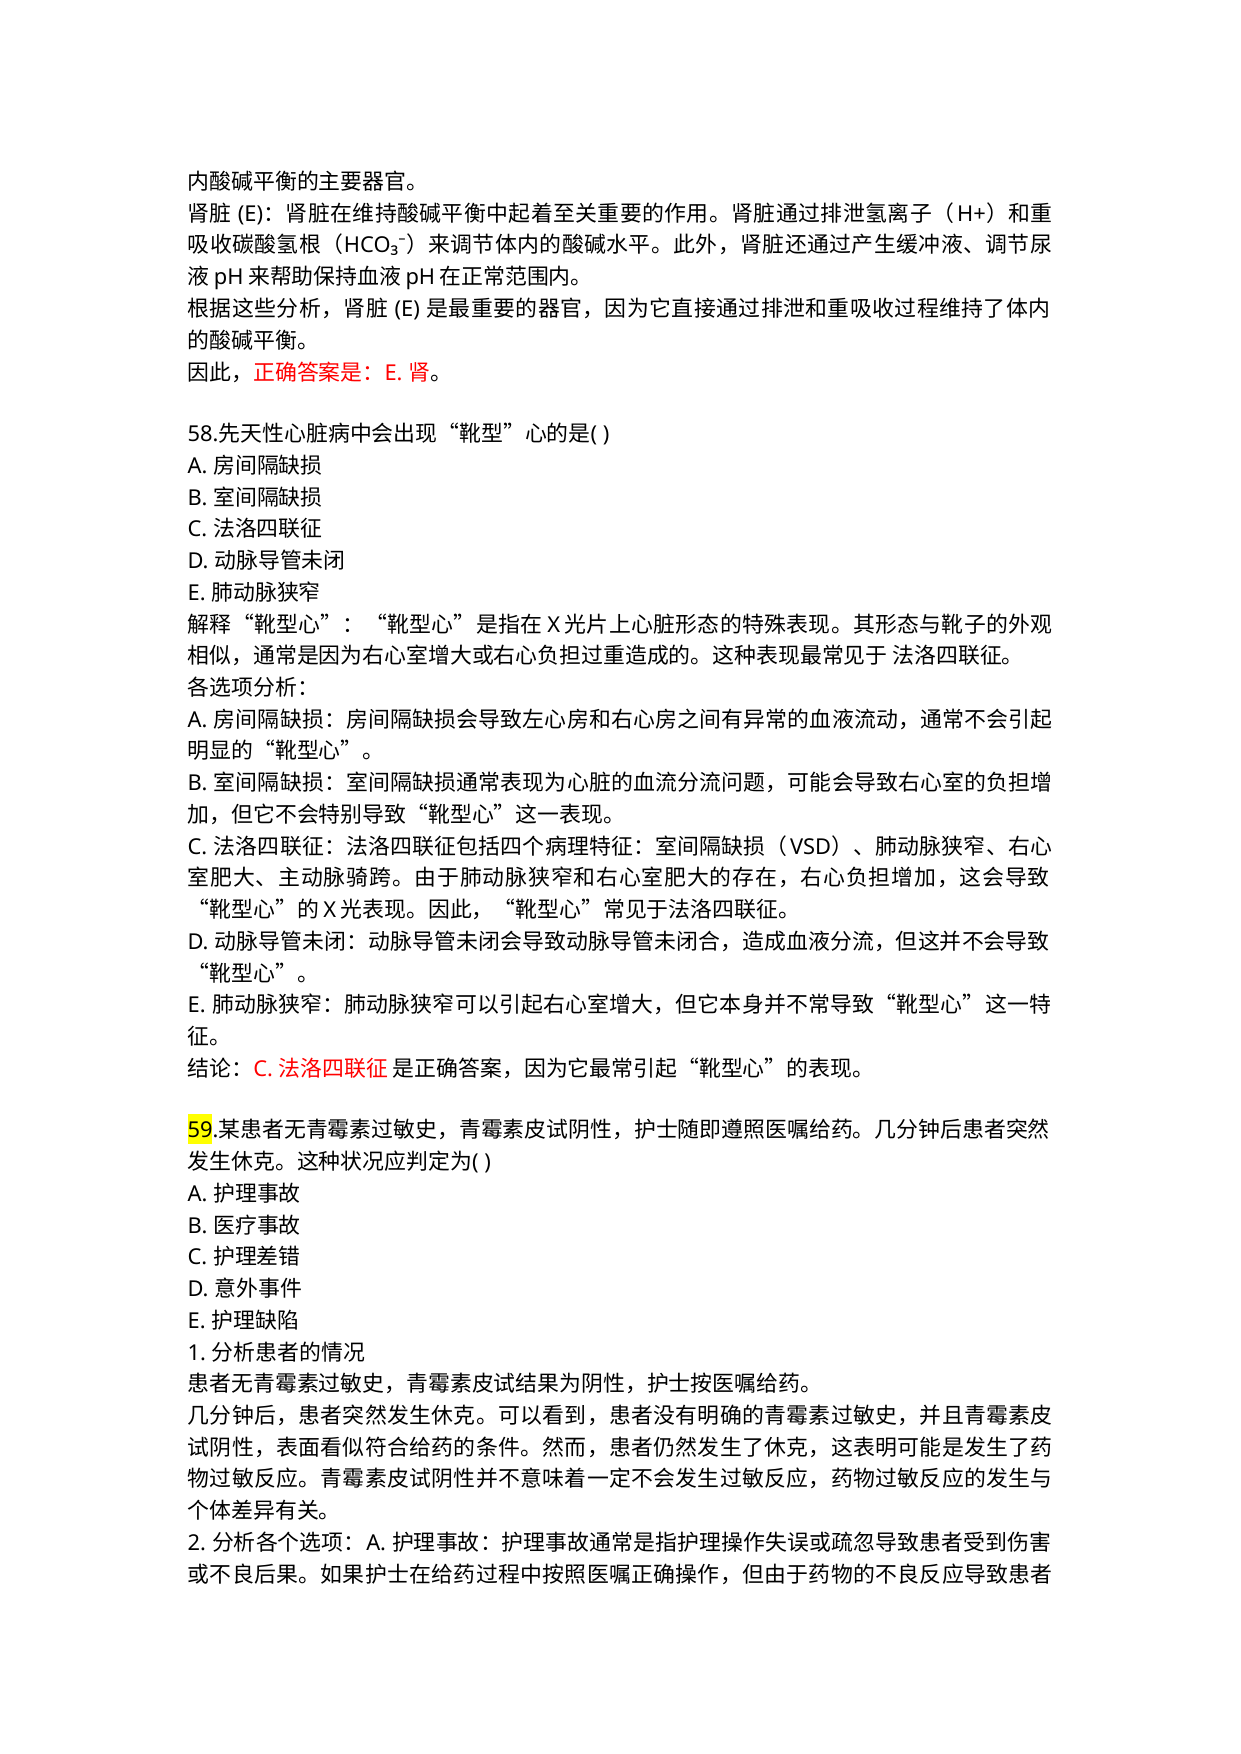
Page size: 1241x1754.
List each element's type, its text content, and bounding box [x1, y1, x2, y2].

text B. 室间隔缺损 [187, 479, 1053, 511]
text A. 房间隔缺损 [187, 448, 1053, 479]
text A. 护理事故 [187, 1176, 1053, 1208]
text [179, 1525, 1061, 1590]
text 1. 分析患者的情况 [187, 1335, 1053, 1366]
text 解释“靴型心”：“靴型心”是指在X光片上心脏形态的特殊表现。其形态与靴子的外观相似，通常是因为右心室增大或右心负担过重造成的。这种表现最常见于 法洛四联征。 [187, 607, 1053, 670]
text 结论：C. 法洛四联征 是正确答案，因为它最常引起“靴型心”的表现。 [187, 1051, 1053, 1082]
text C. 法洛四联征 [187, 511, 1053, 543]
text E. 肺动脉狭窄：肺动脉狭窄可以引起右心室增大，但它本身并不常导致“靴型心”这一特征。 [187, 987, 1053, 1051]
text D. 意外事件 [187, 1271, 1053, 1303]
text E. 肺动脉狭窄 [187, 575, 1053, 607]
text B. 医疗事故 [187, 1208, 1053, 1239]
text 58.先天性心脏病中会出现“靴型”心的是( ) [187, 416, 1053, 448]
text C. 法洛四联征：法洛四联征包括四个病理特征：室间隔缺损（VSD）、肺动脉狭窄、右心室肥大、主动脉骑跨。由于肺动脉狭窄和右心室肥大的存在，右心负担增加，这会导致“靴型心”的X光表现。因此，“靴型心”常见于法洛四联征。 [187, 829, 1053, 924]
text 根据这些分析，肾脏 (E) 是最重要的器官，因为它直接通过排泄和重吸收过程维持了体内的酸碱平衡。 [187, 291, 1053, 354]
text 59.某患者无青霉素过敏史，青霉素皮试阴性，护士随即遵照医嘱给药。几分钟后患者突然发生休克。这种状况应判定为( ) [187, 1112, 1053, 1176]
text 因此，正确答案是：E. 肾。 [187, 354, 1053, 386]
text 患者无青霉素过敏史，青霉素皮试结果为阴性，护士按医嘱给药。 [187, 1366, 1053, 1398]
text D. 动脉导管未闭：动脉导管未闭会导致动脉导管未闭合，造成血液分流，但这并不会导致“靴型心”。 [187, 924, 1053, 987]
text A. 房间隔缺损：房间隔缺损会导致左心房和右心房之间有异常的血液流动，通常不会引起明显的“靴型心”。 [187, 702, 1053, 765]
text E. 护理缺陷 [187, 1303, 1053, 1335]
text B. 室间隔缺损：室间隔缺损通常表现为心脏的血流分流问题，可能会导致右心室的负担增加，但它不会特别导致“靴型心”这一表现。 [187, 765, 1053, 829]
text D. 动脉导管未闭 [187, 543, 1053, 575]
text 几分钟后，患者突然发生休克。可以看到，患者没有明确的青霉素过敏史，并且青霉素皮试阴性，表面看似符合给药的条件。然而，患者仍然发生了休克，这表明可能是发生了药物过敏反应。青霉素皮试阴性并不意味着一定不会发生过敏反应，药物过敏反应的发生与个体差异有关。 [187, 1398, 1053, 1525]
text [179, 162, 1061, 196]
text C. 护理差错 [187, 1239, 1053, 1271]
text 各选项分析： [187, 670, 1053, 702]
text 肾脏 (E)：肾脏在维持酸碱平衡中起着至关重要的作用。肾脏通过排泄氢离子（H+）和重吸收碳酸氢根（HCO₃⁻）来调节体内的酸碱水平。此外，肾脏还通过产生缓冲液、调节尿液pH来帮助保持血液pH在正常范围内。 [187, 196, 1053, 291]
